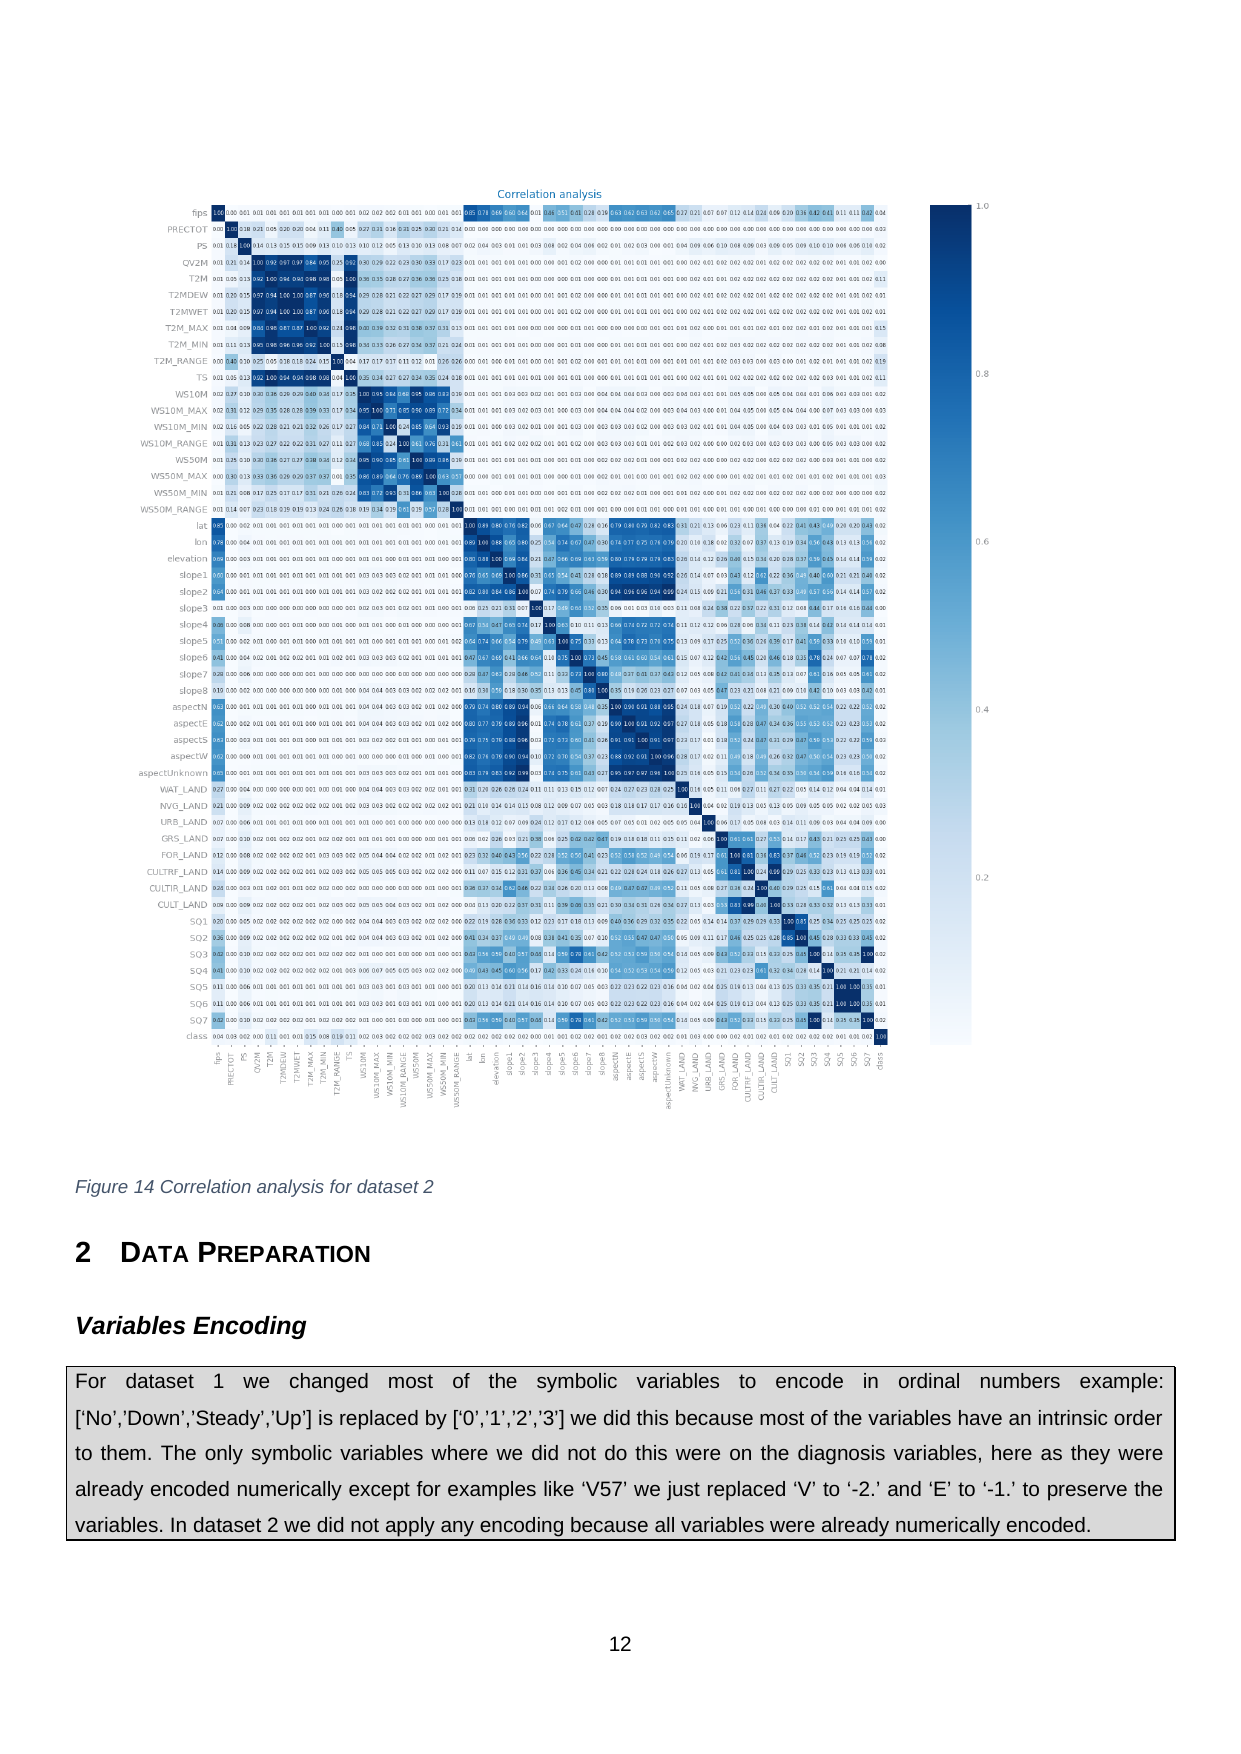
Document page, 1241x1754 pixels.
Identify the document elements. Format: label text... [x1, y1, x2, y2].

subtitle Variables Encoding [75, 1311, 1165, 1339]
subtitle Data Preparation [75, 1235, 1165, 1269]
text For dataset 1 we changed most of the symbolic variables to encode in ordinal numbers example: [‘No’,’Down’,’Steady’,’Up’] is replaced by [‘0’,’1’,’2’,’3’] we did this because most of the variables have an intrinsic order to them. The only symbolic variables where we did not do this were on the diagnosis variables, here as they were already encoded numerically except for examples like ‘V57’ we just replaced ‘V’ to ‘-2.’ and ‘E’ to ‘-1.’ to preserve the variables. In dataset 2 we did not apply any encoding because all variables were already numerically encoded. [67, 1367, 1174, 1539]
picture [75, 75, 1165, 1165]
text Figure 14 Correlation analysis for dataset 2 [75, 1176, 1165, 1198]
